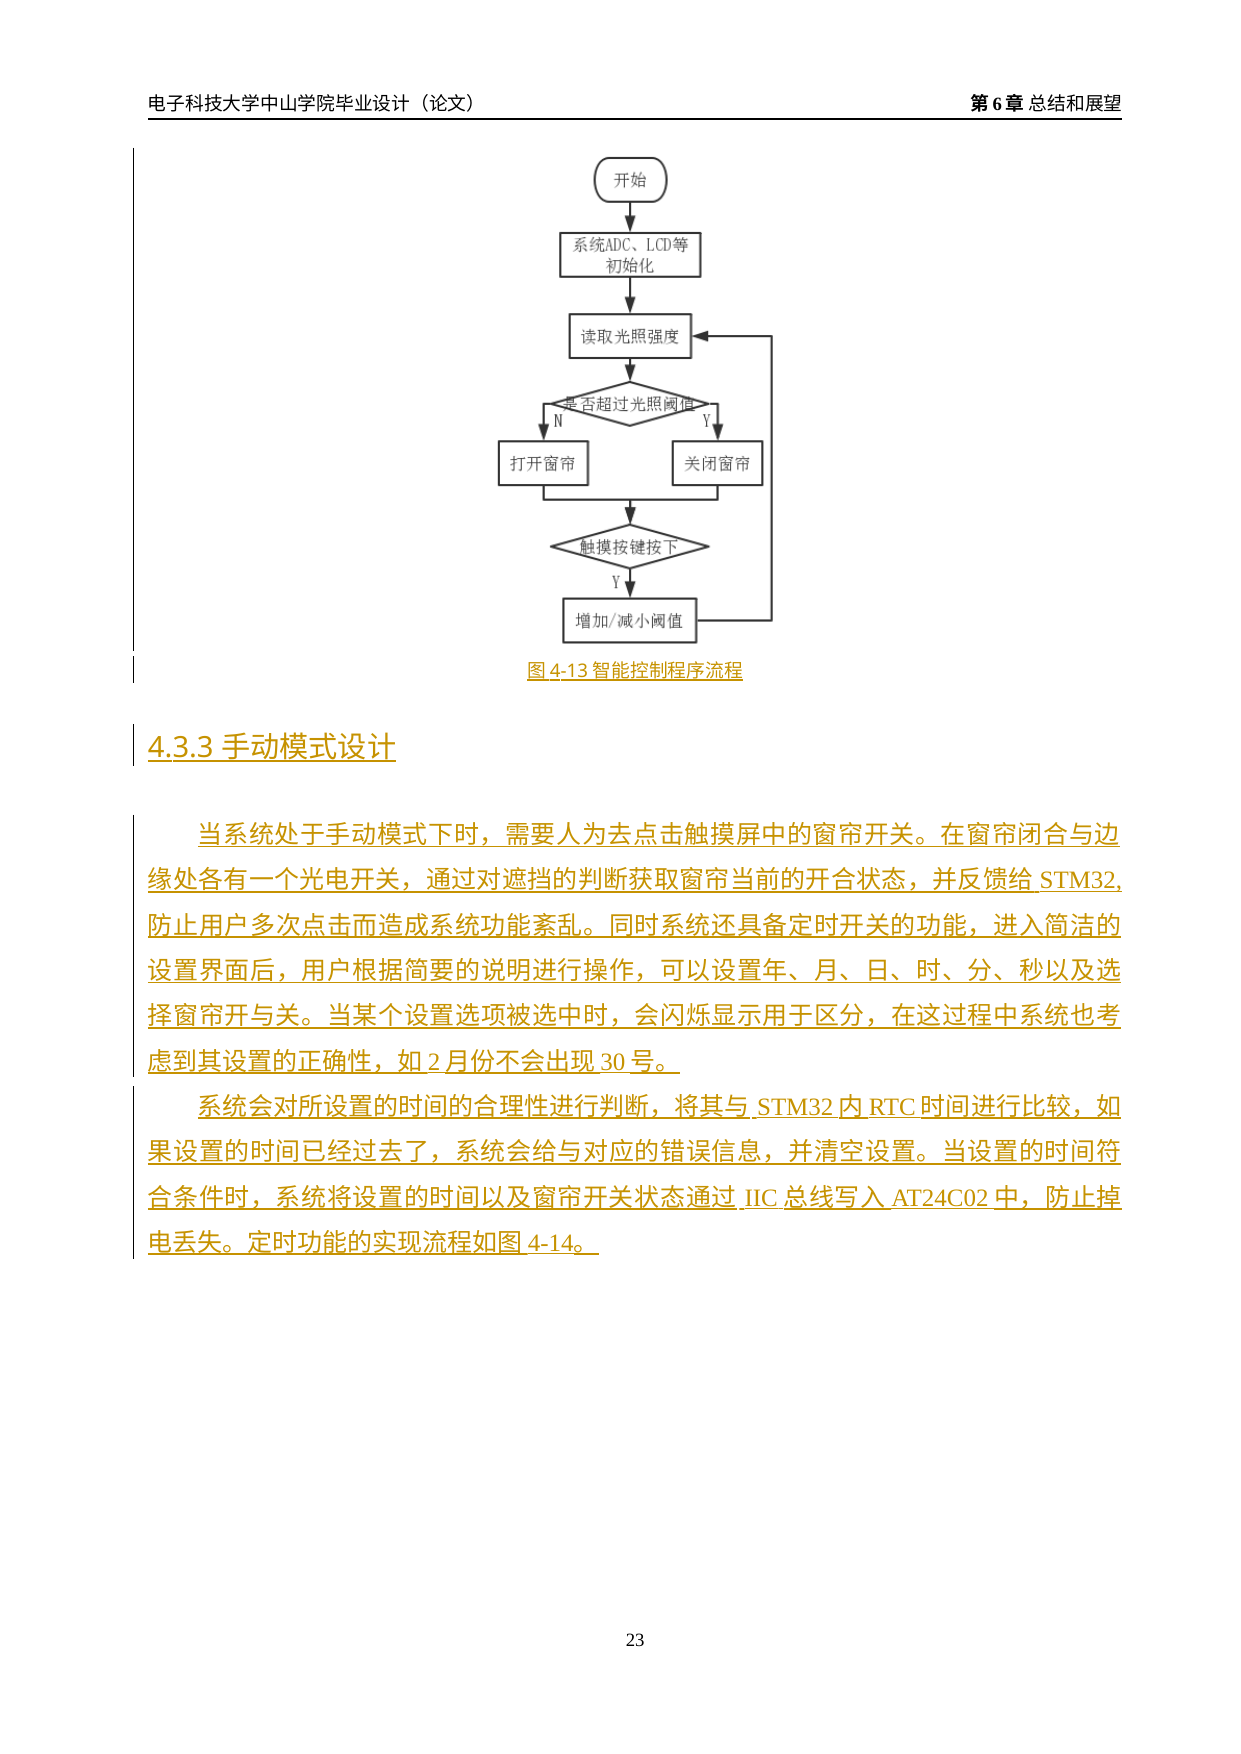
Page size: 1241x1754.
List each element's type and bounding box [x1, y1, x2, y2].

picture [482, 147, 787, 652]
